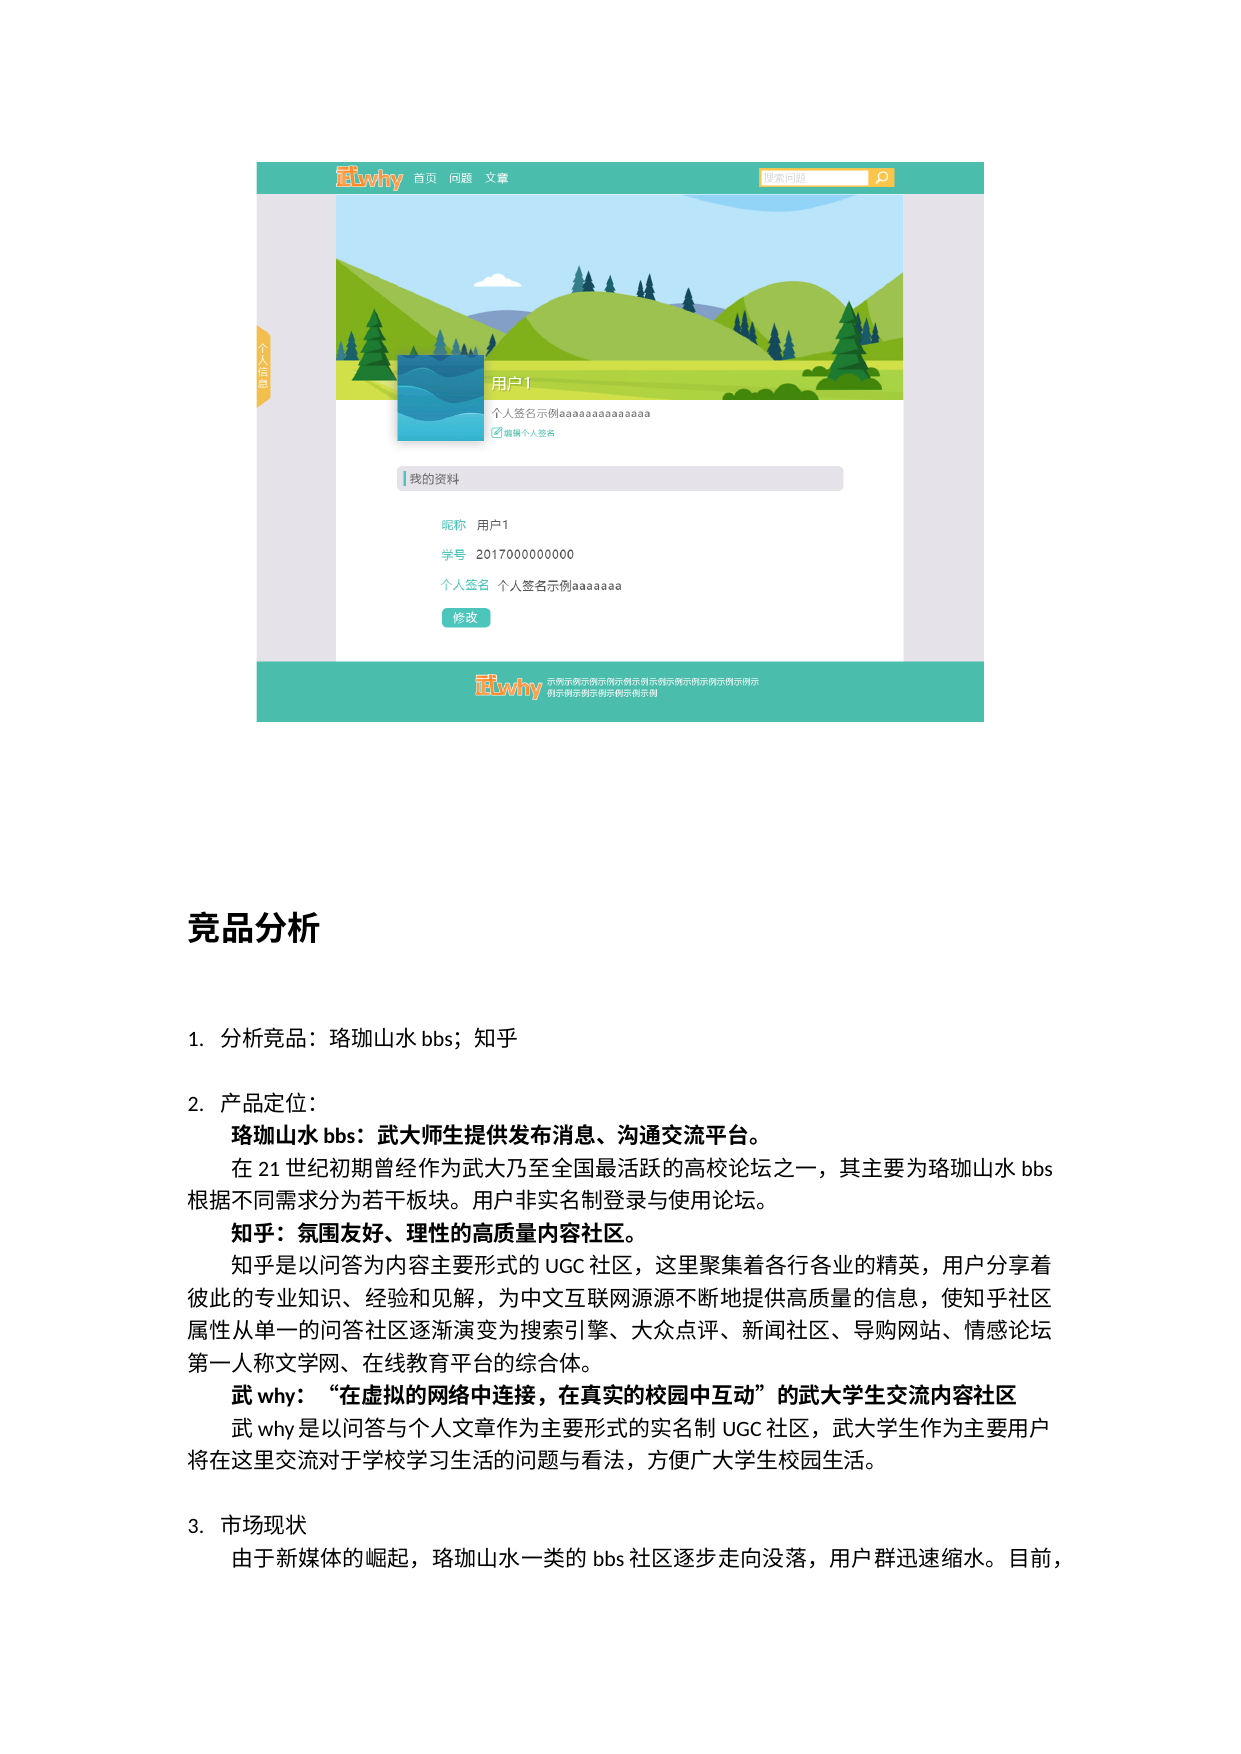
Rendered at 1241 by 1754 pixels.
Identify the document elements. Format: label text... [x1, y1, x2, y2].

picture [256, 162, 984, 722]
list 知乎：氛围友好、理性的高质量内容社区。 [187, 1216, 1053, 1248]
subtitle 竞品分析 [187, 894, 1053, 959]
list 武why是以问答与个人文章作为主要形式的实名制UGC社区，武大学生作为主要用户将在这里交流对于学校学习生活的问题与看法，方便广大学生校园生活。 [187, 1411, 1053, 1476]
list 在21世纪初期曾经作为武大乃至全国最活跃的高校论坛之一，其主要为珞珈山水bbs根据不同需求分为若干板块。用户非实名制登录与使用论坛。 [187, 1151, 1053, 1216]
list 知乎是以问答为内容主要形式的UGC社区，这里聚集着各行各业的精英，用户分享着彼此的专业知识、经验和见解，为中文互联网源源不断地提供高质量的信息，使知乎社区属性从单一的问答社区逐渐演变为搜索引擎、大众点评、新闻社区、导购网站、情感论坛、第一人称文学网、在线教育平台的综合体。 [187, 1248, 1053, 1378]
list 市场现状 [187, 1508, 1053, 1541]
list 分析竞品：珞珈山水bbs；知乎 [187, 1021, 1053, 1053]
list 武why：“在虚拟的网络中连接，在真实的校园中互动”的武大学生交流内容社区 [187, 1378, 1053, 1411]
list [187, 1541, 1053, 1573]
list 珞珈山水bbs：武大师生提供发布消息、沟通交流平台。 [187, 1118, 1053, 1151]
list 产品定位： [187, 1086, 1053, 1118]
